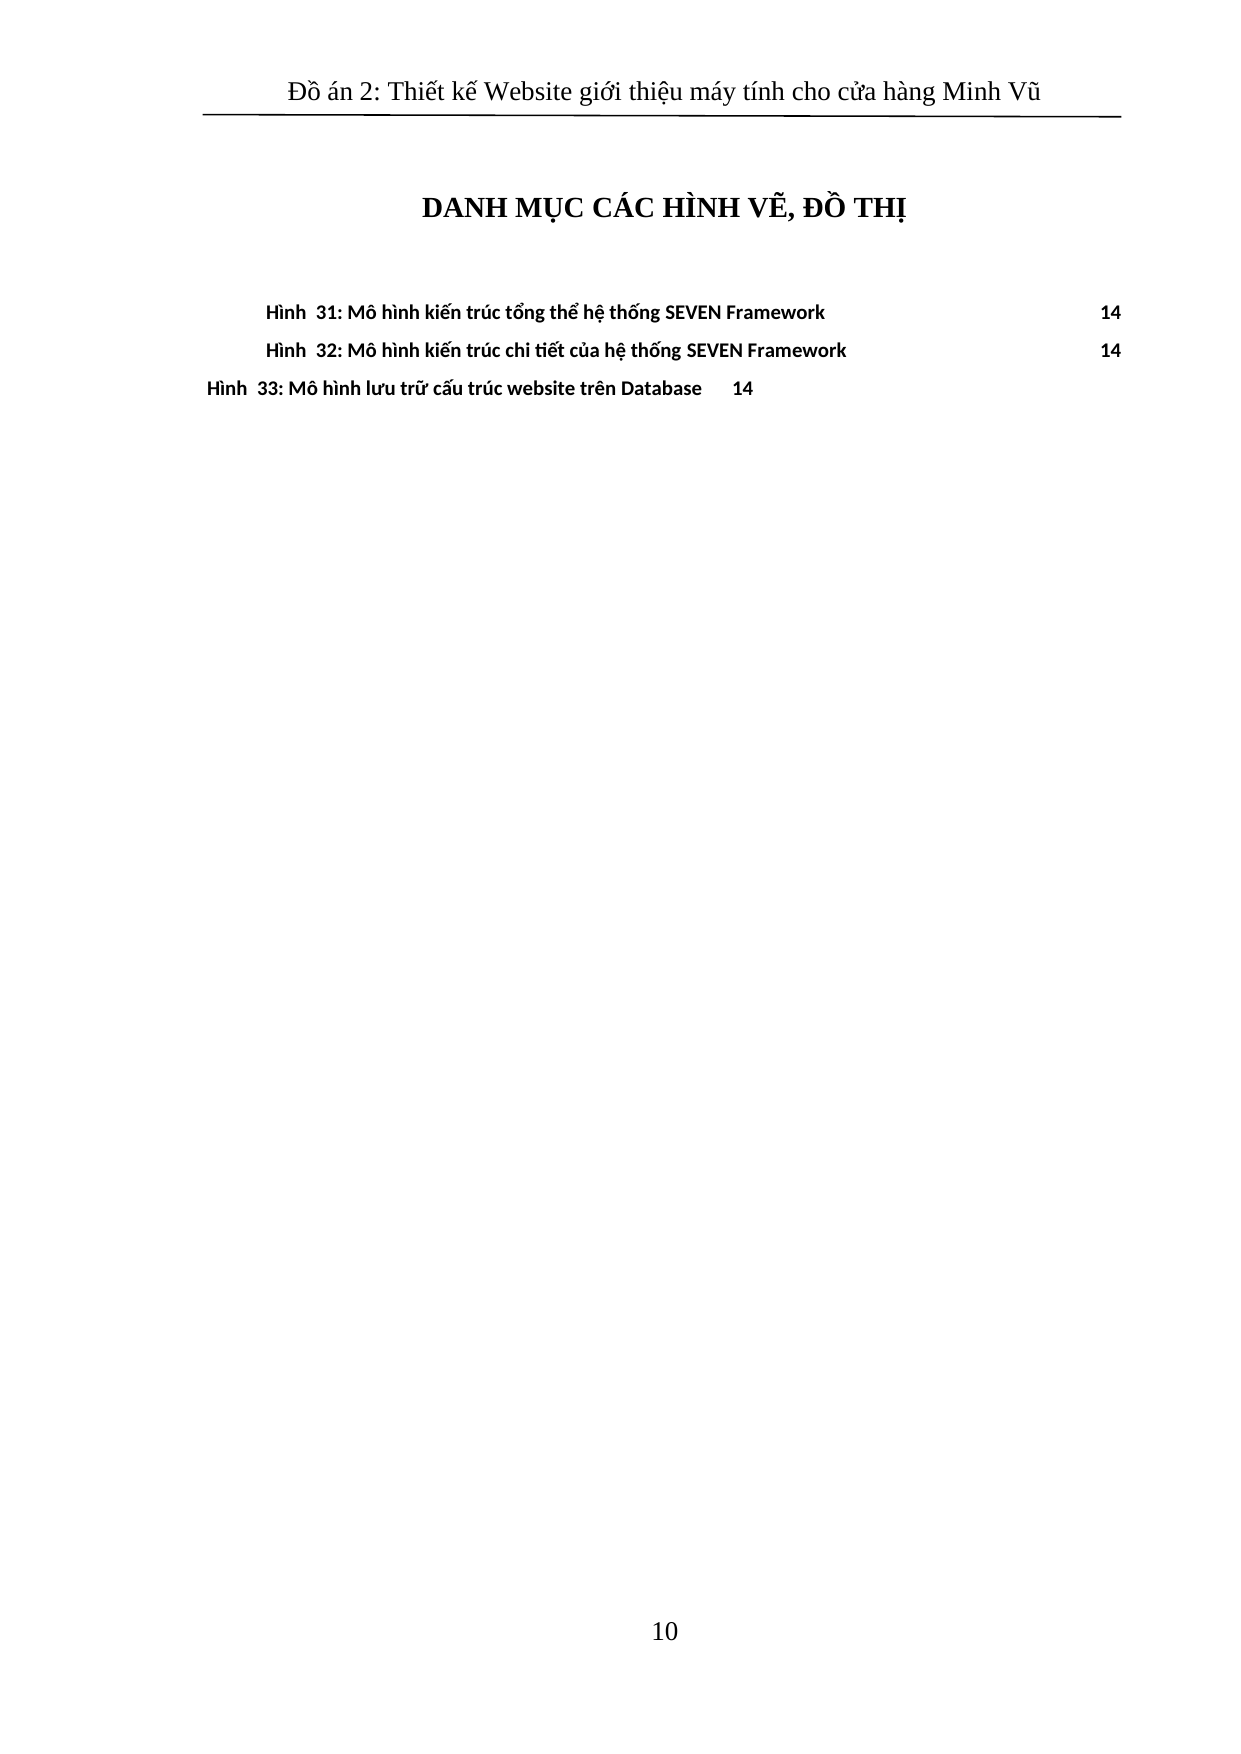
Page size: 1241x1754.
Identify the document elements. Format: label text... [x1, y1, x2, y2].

text DANH MỤC CÁC HÌNH VẼ, ĐỒ THỊ [207, 190, 1122, 223]
